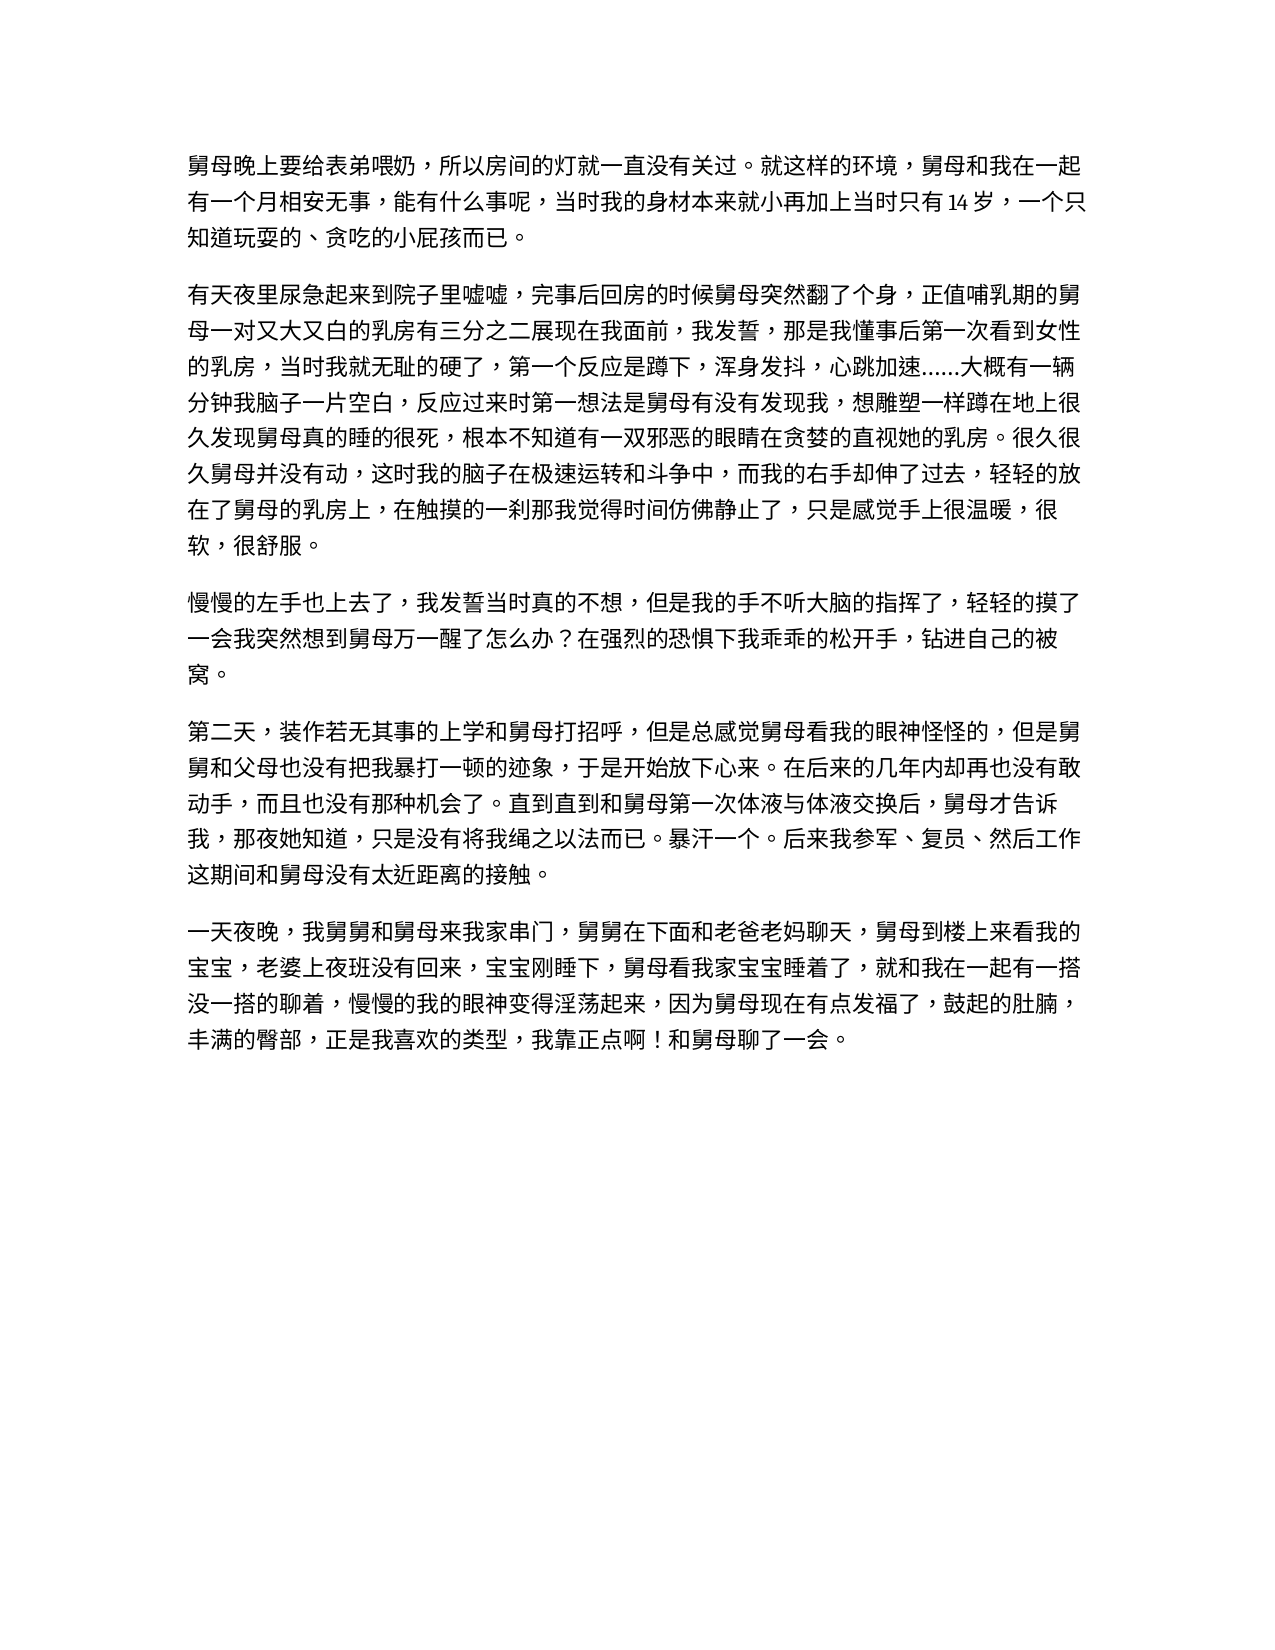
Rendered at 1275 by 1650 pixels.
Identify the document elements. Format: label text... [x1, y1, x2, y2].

text 慢慢的左手也上去了，我发誓当时真的不想，但是我的手不听大脑的指挥了，轻轻的摸了一会我突然想到舅母万一醒了怎么办？在强烈的恐惧下我乖乖的松开手，钻进自己的被窝。 [187, 587, 1087, 690]
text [187, 150, 1087, 253]
text 有天夜里尿急起来到院子里嘘嘘，完事后回房的时候舅母突然翻了个身，正值哺乳期的舅母一对又大又白的乳房有三分之二展现在我面前，我发誓，那是我懂事后第一次看到女性的乳房，当时我就无耻的硬了，第一个反应是蹲下，浑身发抖，心跳加速……大概有一辆分钟我脑子一片空白，反应过来时第一想法是舅母有没有发现我，想雕塑一样蹲在地上很久发现舅母真的睡的很死，根本不知道有一双邪恶的眼睛在贪婪的直视她的乳房。很久很久舅母并没有动，这时我的脑子在极速运转和斗争中，而我的右手却伸了过去，轻轻的放在了舅母的乳房上，在触摸的一刹那我觉得时间仿佛静止了，只是感觉手上很温暖，很软，很舒服。 [187, 279, 1087, 561]
text 第二天，装作若无其事的上学和舅母打招呼，但是总感觉舅母看我的眼神怪怪的，但是舅舅和父母也没有把我暴打一顿的迹象，于是开始放下心来。在后来的几年内却再也没有敢动手，而且也没有那种机会了。直到直到和舅母第一次体液与体液交换后，舅母才告诉我，那夜她知道，只是没有将我绳之以法而已。暴汗一个。后来我参军、复员、然后工作这期间和舅母没有太近距离的接触。 [187, 716, 1087, 891]
text 一天夜晚，我舅舅和舅母来我家串门，舅舅在下面和老爸老妈聊天，舅母到楼上来看我的宝宝，老婆上夜班没有回来，宝宝刚睡下，舅母看我家宝宝睡着了，就和我在一起有一搭没一搭的聊着，慢慢的我的眼神变得淫荡起来，因为舅母现在有点发福了，鼓起的肚腩，丰满的臀部，正是我喜欢的类型，我靠正点啊！和舅母聊了一会。 [187, 916, 1087, 1055]
